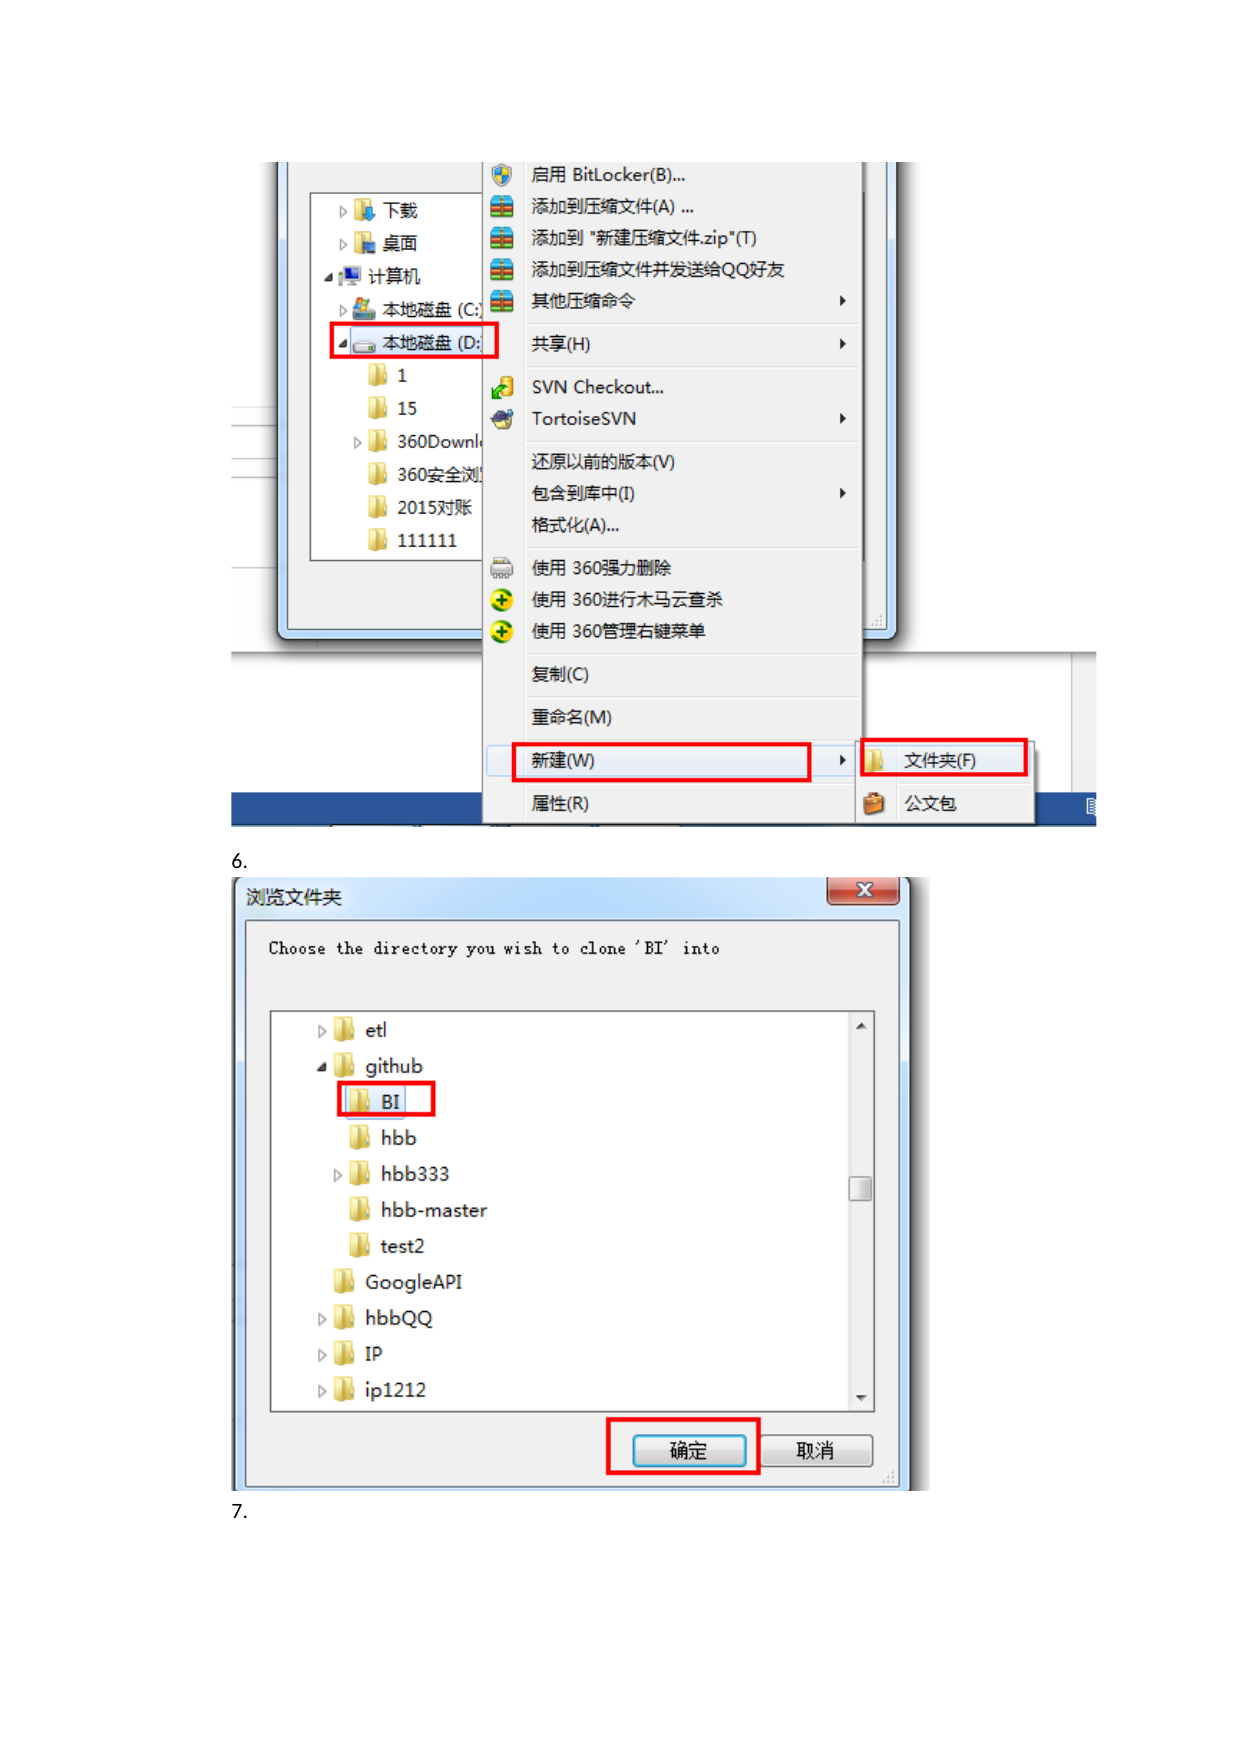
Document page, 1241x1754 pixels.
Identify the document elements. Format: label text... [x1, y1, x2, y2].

picture [231, 877, 930, 1491]
picture [231, 162, 1097, 827]
text 7. [187, 1494, 1053, 1527]
text 6. [187, 844, 1053, 877]
